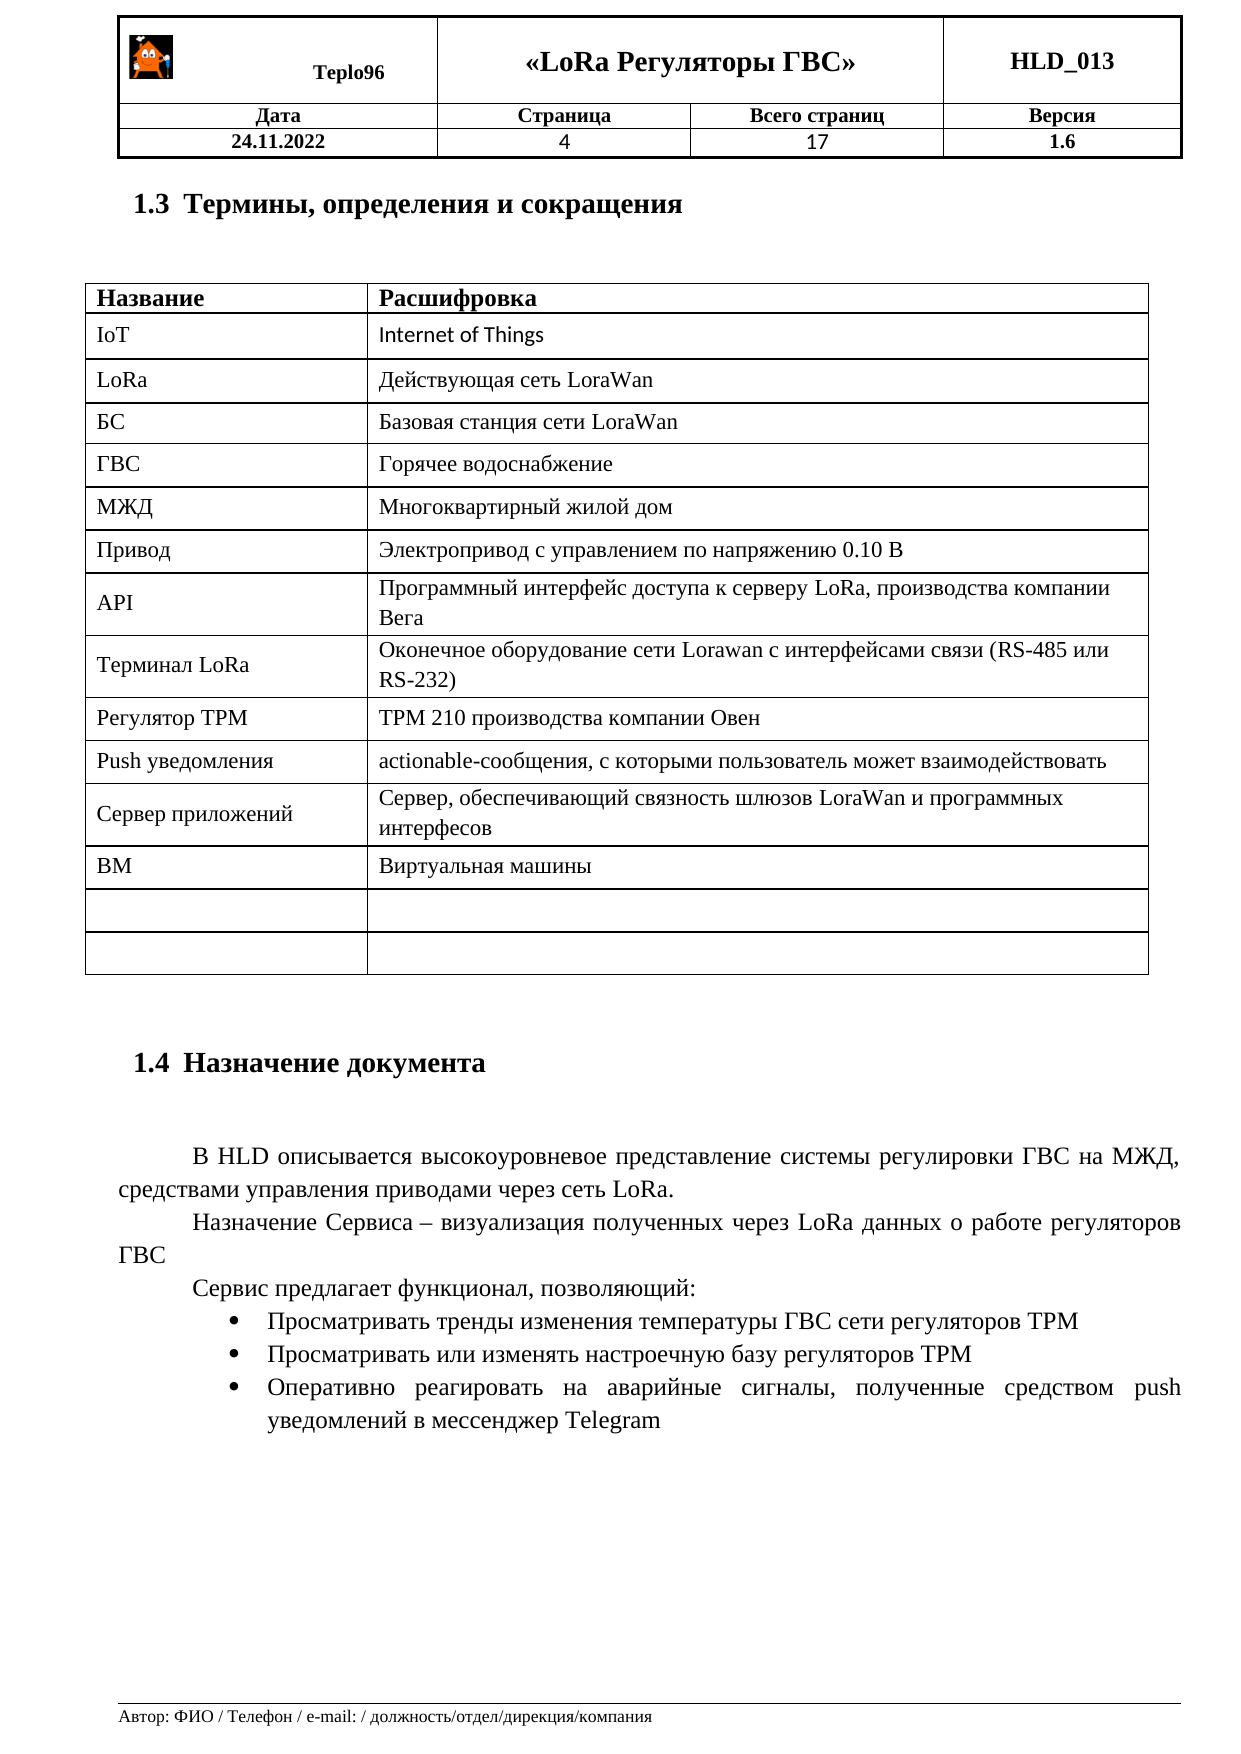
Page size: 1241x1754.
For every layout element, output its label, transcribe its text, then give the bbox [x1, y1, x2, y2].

table_cell Многоквартирный жилой дом [368, 488, 1148, 529]
table_cell Оконечное оборудование сети Lorawan с интерфейсами связи (RS-485 или RS-232) [368, 636, 1148, 697]
table_cell Сервер, обеспечивающий связность шлюзов LoraWan и программных интерфесов [368, 784, 1148, 845]
list Оперативно реагировать на аварийные сигналы, полученные средством push уведомлений в мессенджер Telegram [229, 1372, 1181, 1434]
table_cell IoT [86, 314, 367, 358]
table_cell [368, 933, 1148, 974]
table_header Расшифровка [368, 284, 1148, 312]
table_cell Привод [86, 531, 367, 572]
table_cell Электропривод с управлением по напряжению 0.10 В [368, 531, 1148, 572]
table_cell [86, 933, 367, 974]
table_cell МЖД [86, 488, 367, 529]
table_cell [86, 890, 367, 931]
table_cell Программный интерфейс доступа к серверу LoRa, производства компании Вега [368, 574, 1148, 634]
table_cell Базовая станция сети LoraWan [368, 404, 1148, 442]
table_cell БС [86, 404, 367, 442]
table_cell [368, 890, 1148, 931]
table_cell ГВС [86, 444, 367, 486]
table_cell Горячее водоснабжение [368, 444, 1148, 486]
table_cell Виртуальная машины [368, 847, 1148, 888]
list Назначение документа [133, 1045, 1181, 1079]
table_cell Действующая сеть LoraWan [368, 360, 1148, 402]
table_cell LoRa [86, 360, 367, 402]
table_cell ТРМ 210 производства компании Овен [368, 698, 1148, 740]
picture [129, 35, 174, 80]
table_cell actionable-сообщения, с которыми пользователь может взаимодействовать [368, 741, 1148, 783]
list Термины, определения и сокращения [133, 187, 1181, 220]
table_cell Сервер приложений [86, 784, 367, 845]
table_cell ВМ [86, 847, 367, 888]
table_cell Терминал LoRa [86, 636, 367, 697]
text Назначение Сервиса – визуализация полученных через LoRa данных о работе регуляторов ГВС [118, 1207, 1181, 1269]
table_cell Регулятор ТРМ [86, 698, 367, 740]
list Просматривать или изменять настроечную базу регуляторов ТРМ [229, 1339, 1181, 1368]
table_cell API [86, 574, 367, 634]
table_header Название [86, 284, 367, 312]
table_cell Internet of Things [368, 314, 1148, 358]
table_cell Push уведомления [86, 741, 367, 783]
text Сервис предлагает функционал, позволяющий: [118, 1273, 1181, 1302]
list Просматривать тренды изменения температуры ГВС сети регуляторов ТРМ [229, 1306, 1181, 1335]
text В HLD описывается высокоуровневое представление системы регулировки ГВС на МЖД, средствами управления приводами через сеть LoRa. [118, 1141, 1181, 1203]
